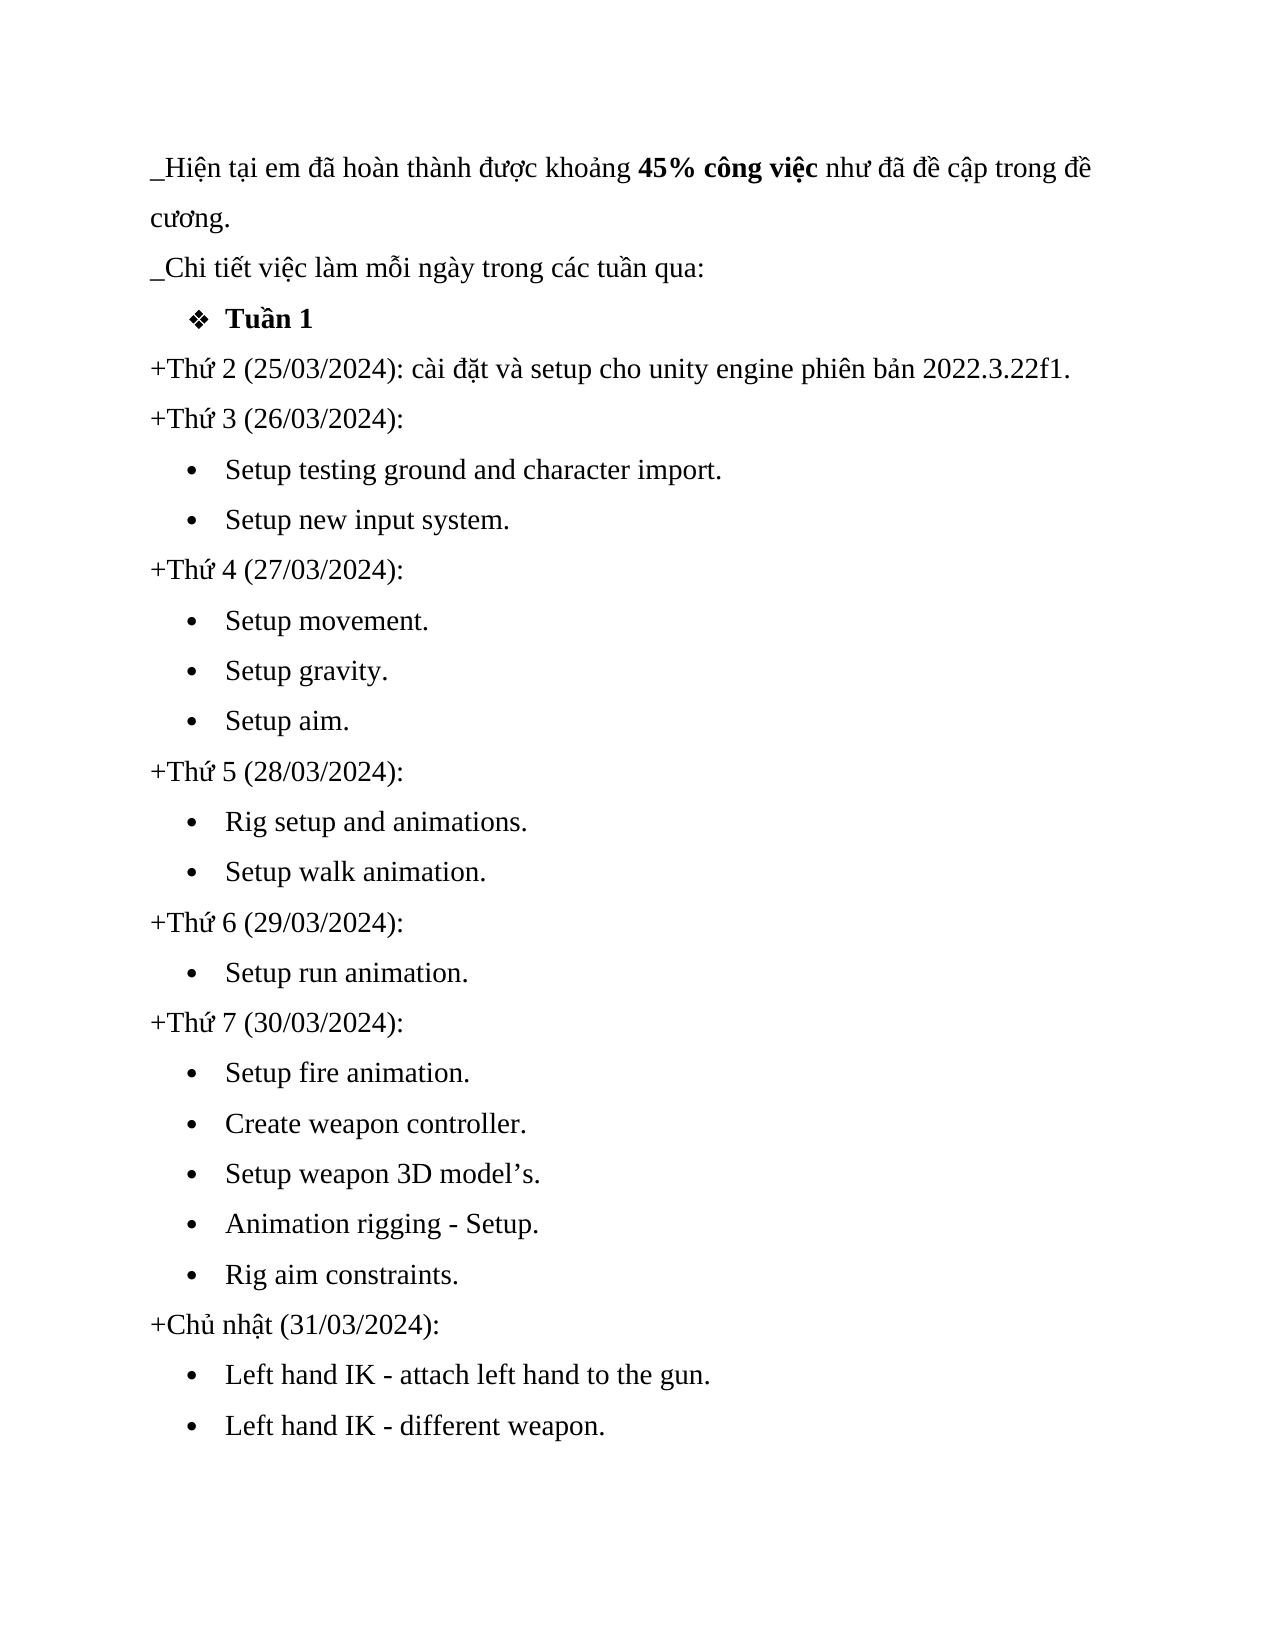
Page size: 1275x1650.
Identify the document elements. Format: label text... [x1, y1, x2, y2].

list Setup weapon 3D model’s. [187, 1156, 1125, 1190]
list Setup run animation. [187, 955, 1125, 988]
list Setup testing ground and character import. [187, 452, 1125, 485]
text +Thứ 4 (27/03/2024): [150, 552, 1125, 586]
list Setup walk animation. [187, 854, 1125, 888]
list Setup aim. [187, 703, 1125, 737]
text _Hiện tại em đã hoàn thành được khoảng 45% công việc như đã đề cập trong đề cương. [150, 150, 1125, 234]
list Left hand IK - different weapon. [187, 1408, 1125, 1441]
list Tuần 1 [187, 301, 1125, 334]
text +Thứ 3 (26/03/2024): [150, 402, 1125, 435]
list Rig setup and animations. [187, 804, 1125, 838]
list Create weapon controller. [187, 1106, 1125, 1139]
text +Thứ 5 (28/03/2024): [150, 754, 1125, 787]
list Setup movement. [187, 603, 1125, 636]
list Setup fire animation. [187, 1056, 1125, 1089]
list Rig aim constraints. [187, 1257, 1125, 1290]
list Left hand IK - attach left hand to the gun. [187, 1357, 1125, 1391]
text +Thứ 7 (30/03/2024): [150, 1005, 1125, 1039]
list Animation rigging - Setup. [187, 1207, 1125, 1240]
list Setup new input system. [187, 502, 1125, 536]
text +Thứ 6 (29/03/2024): [150, 905, 1125, 938]
text +Thứ 2 (25/03/2024): cài đặt và setup cho unity engine phiên bản 2022.3.22f1. [150, 351, 1125, 385]
text _Chi tiết việc làm mỗi ngày trong các tuần qua: [150, 251, 1125, 284]
text +Chủ nhật (31/03/2024): [150, 1307, 1125, 1341]
list Setup gravity. [187, 653, 1125, 687]
